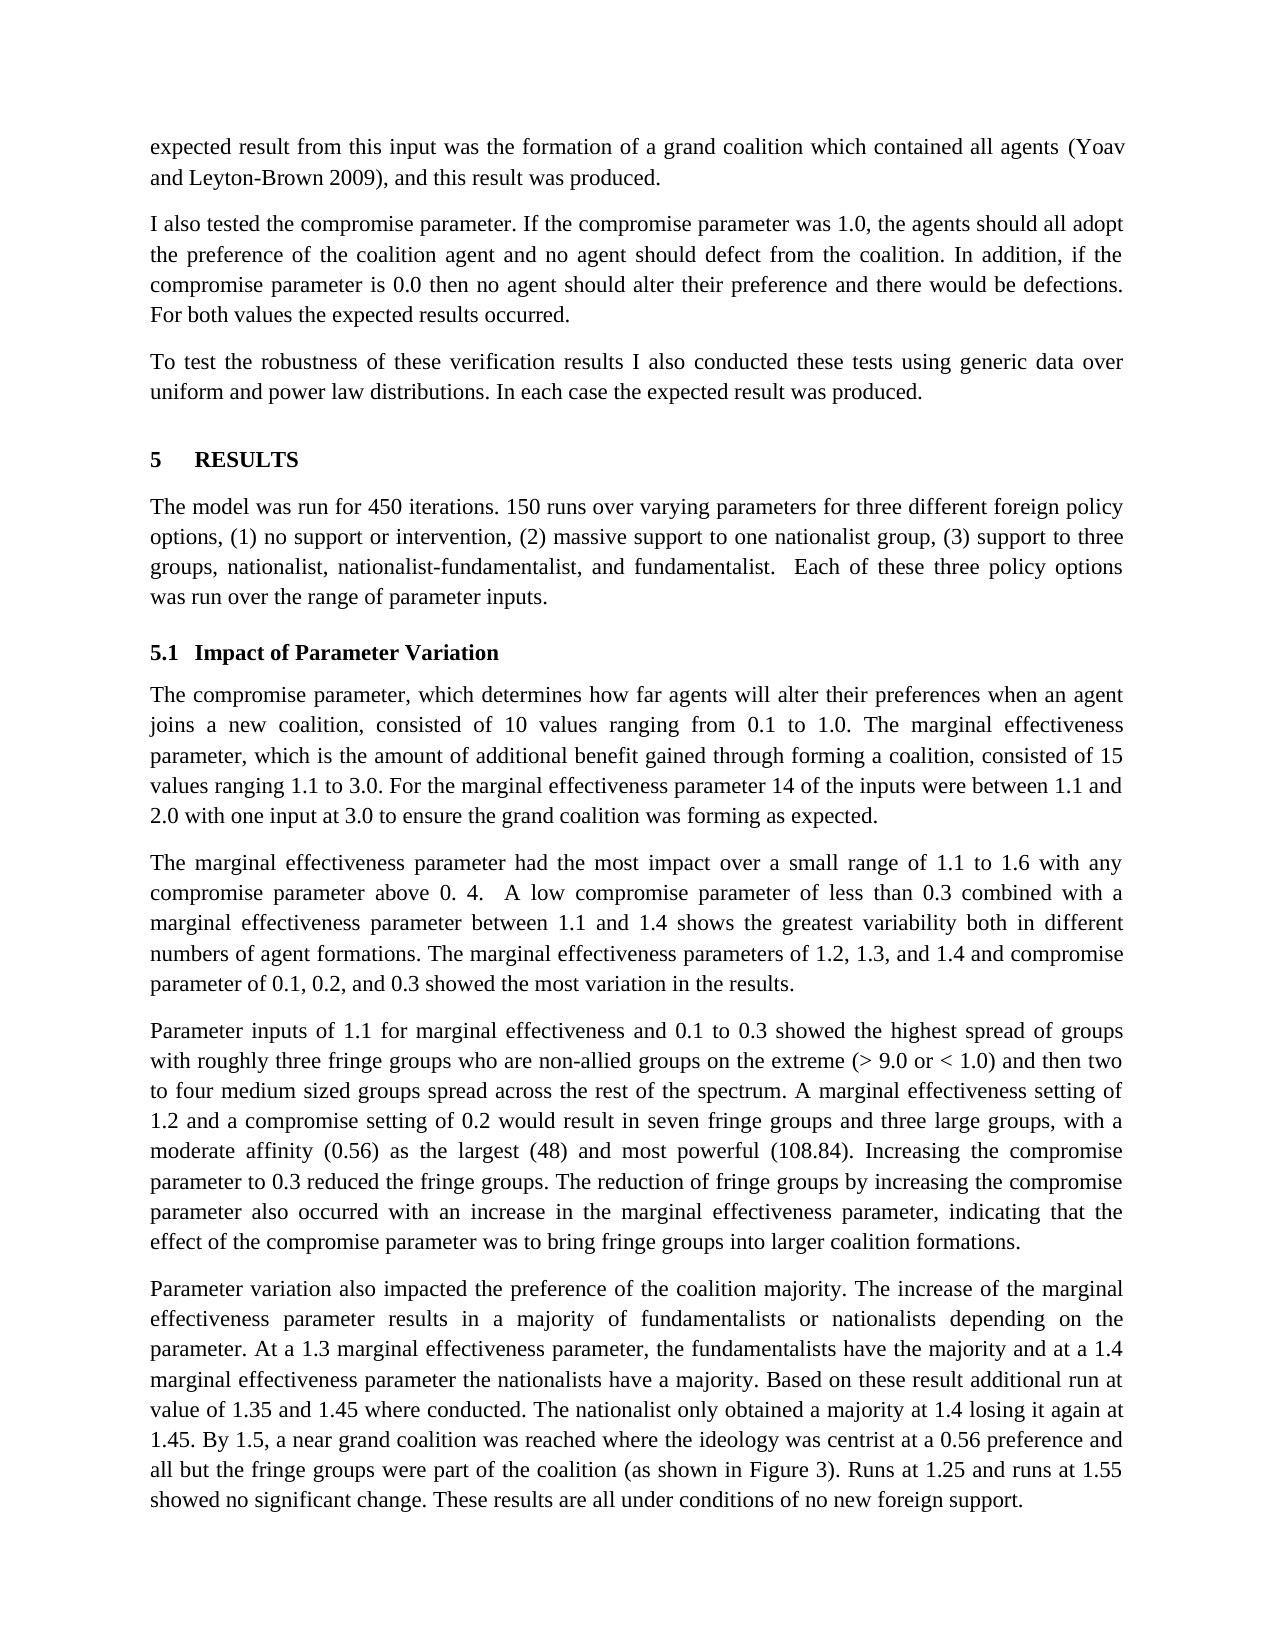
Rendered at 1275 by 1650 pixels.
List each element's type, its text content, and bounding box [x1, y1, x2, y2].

text I also tested the compromise parameter. If the compromise parameter was 1.0, the agents should all adopt the preference of the coalition agent and no agent should defect from the coalition. In addition, if the compromise parameter is 0.0 then no agent should alter their preference and there would be defections. For both values the expected results occurred. [150, 211, 1125, 327]
text The compromise parameter, which determines how far agents will alter their preferences when an agent joins a new coalition, consisted of 10 values ranging from 0.1 to 1.0. The marginal effectiveness parameter, which is the amount of additional benefit gained through forming a coalition, consisted of 15 values ranging 1.1 to 3.0. For the marginal effectiveness parameter 14 of the inputs were between 1.1 and 2.0 with one input at 3.0 to ensure the grand coalition was forming as expected. [150, 681, 1125, 828]
text The marginal effectiveness parameter had the most impact over a small range of 1.1 to 1.6 with any compromise parameter above 0. 4. A low compromise parameter of less than 0.3 combined with a marginal effectiveness parameter between 1.1 and 1.4 shows the greatest variability both in different numbers of agent formations. The marginal effectiveness parameters of 1.2, 1.3, and 1.4 and compromise parameter of 0.1, 0.2, and 0.3 showed the most variation in the results. [150, 849, 1125, 996]
text The model was run for 450 iterations. 150 runs over varying parameters for three different foreign policy options, (1) no support or intervention, (2) massive support to one nationalist group, (3) support to three groups, nationalist, nationalist-fundamentalist, and fundamentalist. Each of these three policy options was run over the range of parameter inputs. [150, 493, 1125, 610]
text Parameter inputs of 1.1 for marginal effectiveness and 0.1 to 0.3 showed the highest spread of groups with roughly three fringe groups who are non-allied groups on the extreme (> 9.0 or < 1.0) and then two to four medium sized groups spread across the rest of the spectrum. A marginal effectiveness setting of 1.2 and a compromise setting of 0.2 would result in seven fringe groups and three large groups, with a moderate affinity (0.56) as the largest (48) and most powerful (108.84). Increasing the compromise parameter to 0.3 reduced the fringe groups. The reduction of fringe groups by increasing the compromise parameter also occurred with an increase in the marginal effectiveness parameter, indicating that the effect of the compromise parameter was to bring fringe groups into larger coalition formations. [150, 1017, 1125, 1254]
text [150, 133, 1125, 190]
text To test the robustness of these verification results I also conducted these tests using generic data over uniform and power law distributions. In each case the expected result was produced. [150, 348, 1125, 404]
text Parameter variation also impacted the preference of the coalition majority. The increase of the marginal effectiveness parameter results in a majority of fundamentalists or nationalists depending on the parameter. At a 1.3 marginal effectiveness parameter, the fundamentalists have the majority and at a 1.4 marginal effectiveness parameter the nationalists have a majority. Based on these result additional run at value of 1.35 and 1.45 where conducted. The nationalist only obtained a majority at 1.4 losing it again at 1.45. By 1.5, a near grand coalition was reached where the ideology was centrist at a 0.56 preference and all but the fringe groups were part of the coalition (as shown in Figure 3). Runs at 1.25 and runs at 1.55 showed no significant change. These results are all under conditions of no new foreign support. [150, 1275, 1125, 1513]
subtitle Results [150, 446, 1125, 472]
subtitle Impact of Parameter Variation [150, 639, 1125, 665]
